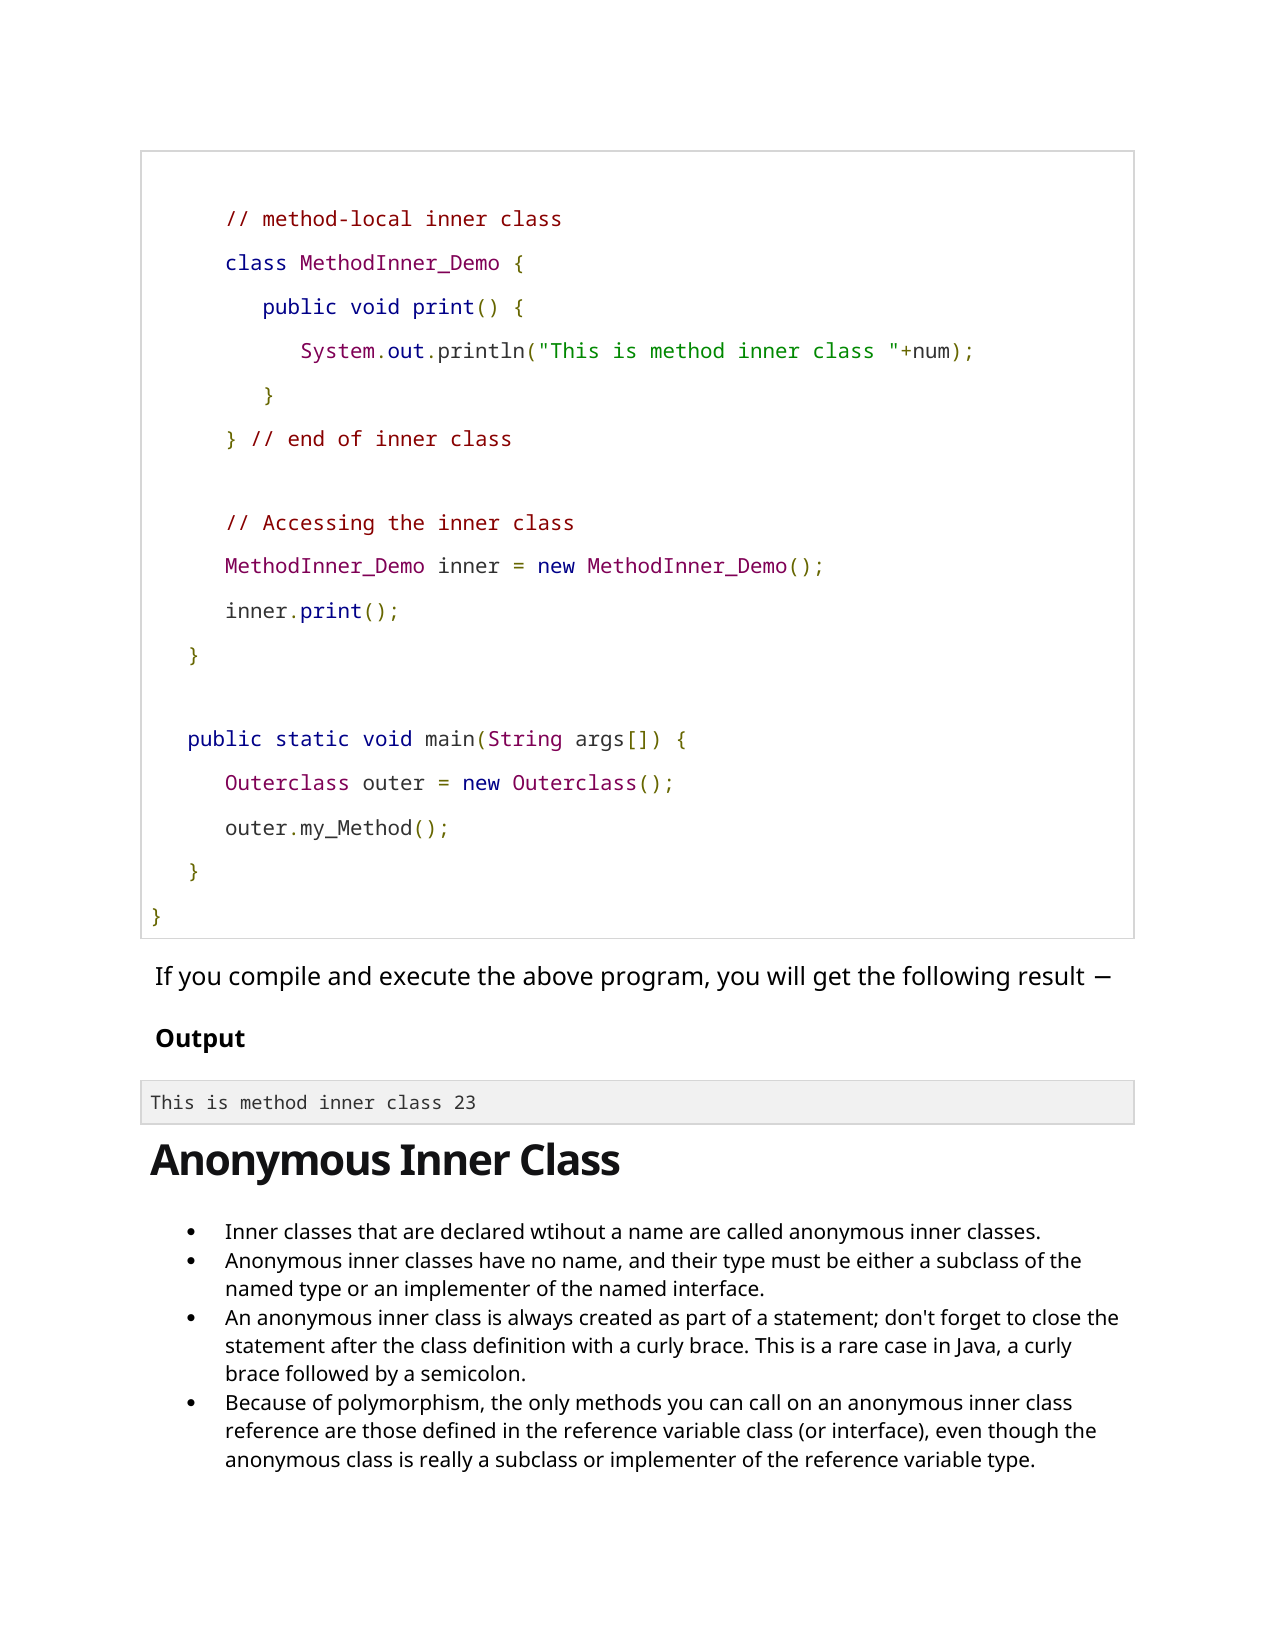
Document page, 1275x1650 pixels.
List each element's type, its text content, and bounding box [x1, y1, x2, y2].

text // method-local inner class [142, 194, 1133, 232]
text inner.print(); [142, 586, 1133, 624]
text public static void main(String args[]) { [142, 714, 1133, 753]
text } [142, 891, 1133, 938]
text System.out.println("This is method inner class "+num); [142, 326, 1133, 364]
text If you compile and execute the above program, you will get the following result − [155, 955, 1120, 992]
text } // end of inner class [142, 414, 1133, 453]
text Output [155, 1017, 1120, 1055]
text } [142, 370, 1133, 409]
list Anonymous inner classes have no name, and their type must be either a subclass of the named type or an implementer of the named interface. [187, 1246, 1125, 1303]
text This is method inner class 23 [142, 1081, 1133, 1123]
text outer.my_Method(); [142, 803, 1133, 841]
text MethodInner_Demo inner = new MethodInner_Demo(); [142, 542, 1133, 580]
list An anonymous inner class is always created as part of a statement; don't forget to close the statement after the class definition with a curly brace. This is a rare case in Java, a curly brace followed by a semicolon. [187, 1303, 1125, 1388]
list Because of polymorphism, the only methods you can call on an anonymous inner class reference are those defined in the reference variable class (or interface), even though the anonymous class is really a subclass or implementer of the reference variable type. [187, 1388, 1125, 1473]
text Outerclass outer = new Outerclass(); [142, 759, 1133, 797]
text // Accessing the inner class [142, 498, 1133, 536]
text } [142, 847, 1133, 885]
text } [142, 630, 1133, 668]
text public void print() { [142, 282, 1133, 321]
text class MethodInner_Demo { [142, 238, 1133, 276]
subtitle Anonymous Inner Class [150, 1130, 1120, 1188]
list Inner classes that are declared wtihout a name are called anonymous inner classes. [187, 1217, 1125, 1246]
